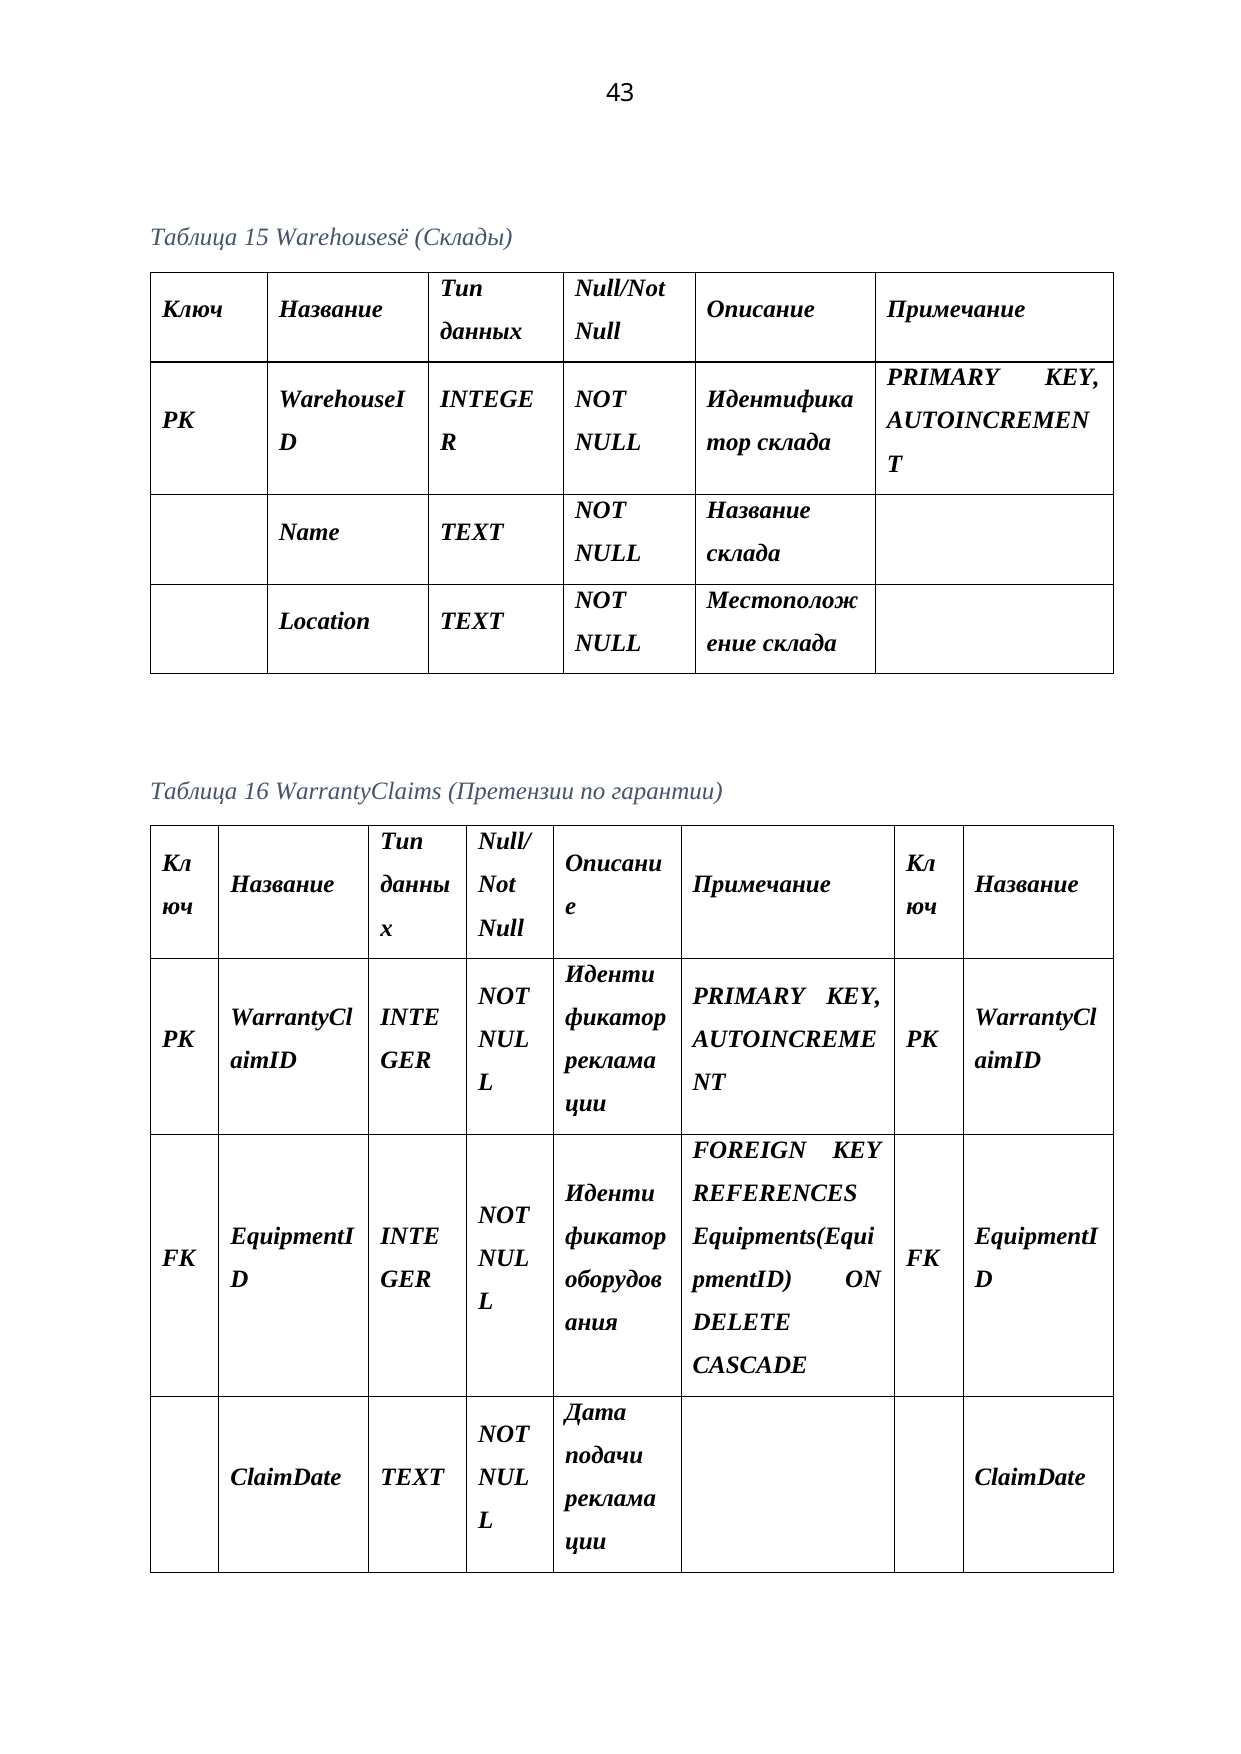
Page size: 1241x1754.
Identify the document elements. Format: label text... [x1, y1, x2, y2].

table_cell INTEGER [369, 959, 466, 1134]
table_cell PK [151, 959, 218, 1134]
table_cell Местоположение склада [696, 585, 875, 673]
table_cell EquipmentID [219, 1135, 368, 1396]
table_header Тип данных [369, 826, 466, 958]
table_header Описание [554, 826, 681, 958]
table_cell NOT NULL [467, 1135, 553, 1396]
table_cell TEXT [429, 495, 563, 584]
table_cell NOT NULL [467, 1397, 553, 1572]
table_cell ClaimDate [964, 1397, 1113, 1572]
table_header Ключ [895, 826, 963, 958]
table_header Название [219, 826, 368, 958]
table_cell Идентификатор оборудования [554, 1135, 681, 1396]
table_cell NOT NULL [564, 495, 695, 584]
table_header Примечание [876, 273, 1113, 361]
table_cell Идентификатор склада [696, 363, 875, 494]
table_cell PK [895, 959, 963, 1134]
table_cell [151, 1397, 218, 1572]
table_header Null/Not Null [467, 826, 553, 958]
table_header Тип данных [429, 273, 563, 361]
table_cell NOT NULL [467, 959, 553, 1134]
table_cell [895, 1397, 963, 1572]
table_header Ключ [151, 826, 218, 958]
table_cell PRIMARY KEY, AUTOINCREMENT [682, 959, 894, 1134]
table_cell Название склада [696, 495, 875, 584]
table_cell [876, 495, 1113, 584]
table_header Ключ [151, 273, 267, 361]
table_cell PK [151, 363, 267, 494]
table_cell PRIMARY KEY, AUTOINCREMENT [876, 363, 1113, 494]
table_cell Идентификатор рекламации [554, 959, 681, 1134]
table_header Null/Not Null [564, 273, 695, 361]
table_cell EquipmentID [964, 1135, 1113, 1396]
table_header Название [268, 273, 428, 361]
table_header Название [964, 826, 1113, 958]
table_cell [876, 585, 1113, 673]
table_cell NOT NULL [564, 363, 695, 494]
table_cell Location [268, 585, 428, 673]
table_cell WarrantyClaimID [219, 959, 368, 1134]
table_cell ClaimDate [219, 1397, 368, 1572]
table_cell INTEGER [429, 363, 563, 494]
table_cell [682, 1397, 894, 1572]
table_cell FK [895, 1135, 963, 1396]
table_cell [151, 585, 267, 673]
table_cell Дата подачи рекламации [554, 1397, 681, 1572]
table_cell INTEGER [369, 1135, 466, 1396]
table_header Описание [696, 273, 875, 361]
table_cell NOT NULL [564, 585, 695, 673]
table_cell TEXT [429, 585, 563, 673]
table_cell WarrantyClaimID [964, 959, 1113, 1134]
table_cell Name [268, 495, 428, 584]
table_cell FOREIGN KEY REFERENCES Equipments(EquipmentID) ON DELETE CASCADE [682, 1135, 894, 1396]
table_cell WarehouseID [268, 363, 428, 494]
table_header Примечание [682, 826, 894, 958]
table_cell FK [151, 1135, 218, 1396]
table_cell TEXT [369, 1397, 466, 1572]
table_cell [151, 495, 267, 584]
